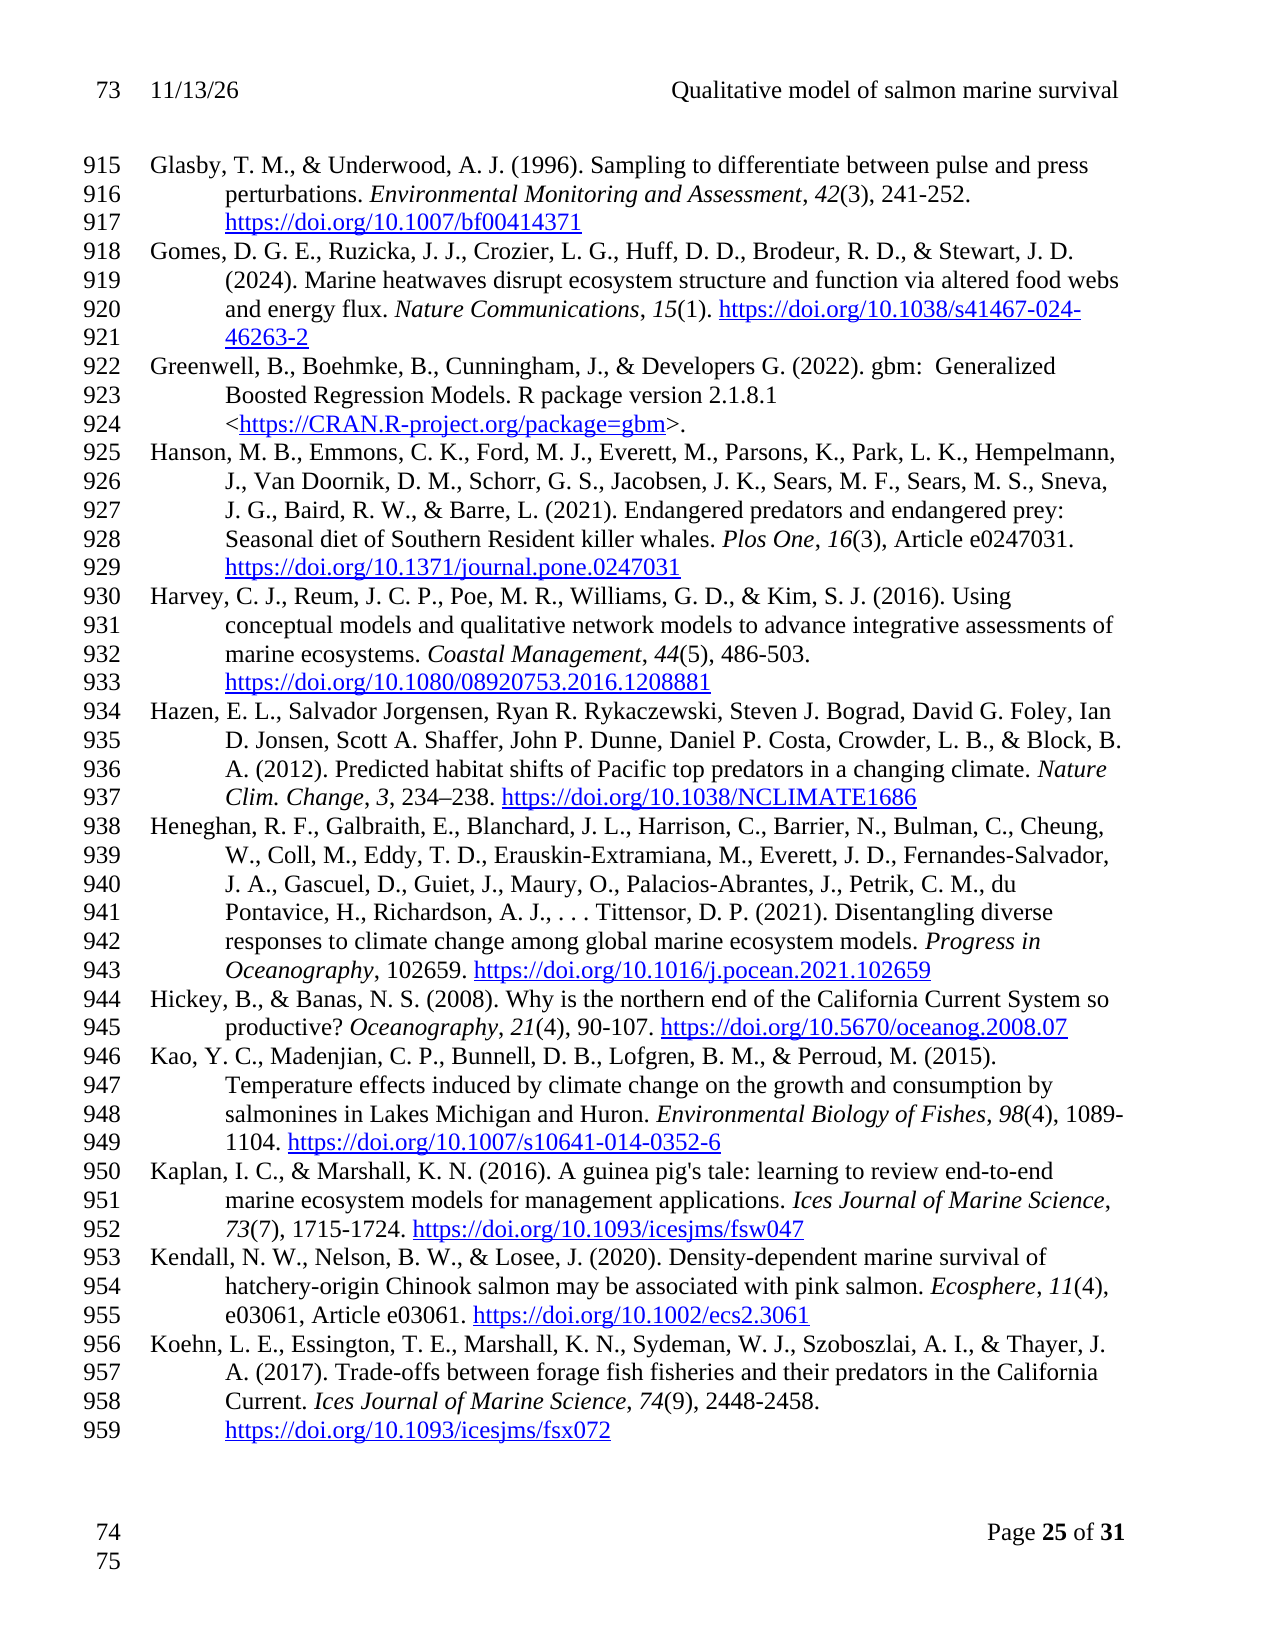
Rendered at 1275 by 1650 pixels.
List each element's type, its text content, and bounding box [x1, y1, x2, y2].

text Glasby, T. M., & Underwood, A. J. (1996). Sampling to differentiate between pulse and press perturbations. Environmental Monitoring and Assessment, 42(3), 241-252. https://doi.org/10.1007/bf00414371 [150, 150, 1125, 236]
text Harvey, C. J., Reum, J. C. P., Poe, M. R., Williams, G. D., & Kim, S. J. (2016). Using conceptual models and qualitative network models to advance integrative assessments of marine ecosystems. Coastal Management, 44(5), 486-503. https://doi.org/10.1080/08920753.2016.1208881 [150, 581, 1125, 696]
text Greenwell, B., Boehmke, B., Cunningham, J., & Developers G. (2022). gbm: Generalized Boosted Regression Models. R package version 2.1.8.1 <https://CRAN.R-project.org/package=gbm>. [150, 351, 1125, 437]
text Gomes, D. G. E., Ruzicka, J. J., Crozier, L. G., Huff, D. D., Brodeur, R. D., & Stewart, J. D. (2024). Marine heatwaves disrupt ecosystem structure and function via altered food webs and energy flux. Nature Communications, 15(1). https://doi.org/10.1038/s41467-024-46263-2 [150, 236, 1125, 351]
text Koehn, L. E., Essington, T. E., Marshall, K. N., Sydeman, W. J., Szoboszlai, A. I., & Thayer, J. A. (2017). Trade-offs between forage fish fisheries and their predators in the California Current. Ices Journal of Marine Science, 74(9), 2448-2458. https://doi.org/10.1093/icesjms/fsx072 [150, 1329, 1125, 1444]
text Hickey, B., & Banas, N. S. (2008). Why is the northern end of the California Current System so productive? Oceanography, 21(4), 90-107. https://doi.org/10.5670/oceanog.2008.07 [150, 984, 1125, 1041]
text Heneghan, R. F., Galbraith, E., Blanchard, J. L., Harrison, C., Barrier, N., Bulman, C., Cheung, W., Coll, M., Eddy, T. D., Erauskin-Extramiana, M., Everett, J. D., Fernandes-Salvador, J. A., Gascuel, D., Guiet, J., Maury, O., Palacios-Abrantes, J., Petrik, C. M., du Pontavice, H., Richardson, A. J., . . . Tittensor, D. P. (2021). Disentangling diverse responses to climate change among global marine ecosystem models. Progress in Oceanography, 102659. https://doi.org/10.1016/j.pocean.2021.102659 [150, 811, 1125, 984]
text Hanson, M. B., Emmons, C. K., Ford, M. J., Everett, M., Parsons, K., Park, L. K., Hempelmann, J., Van Doornik, D. M., Schorr, G. S., Jacobsen, J. K., Sears, M. F., Sears, M. S., Sneva, J. G., Baird, R. W., & Barre, L. (2021). Endangered predators and endangered prey: Seasonal diet of Southern Resident killer whales. Plos One, 16(3), Article e0247031. https://doi.org/10.1371/journal.pone.0247031 [150, 437, 1125, 581]
text Kendall, N. W., Nelson, B. W., & Losee, J. (2020). Density-dependent marine survival of hatchery-origin Chinook salmon may be associated with pink salmon. Ecosphere, 11(4), e03061, Article e03061. https://doi.org/10.1002/ecs2.3061 [150, 1242, 1125, 1329]
text Kaplan, I. C., & Marshall, K. N. (2016). A guinea pig's tale: learning to review end-to-end marine ecosystem models for management applications. Ices Journal of Marine Science, 73(7), 1715-1724. https://doi.org/10.1093/icesjms/fsw047 [150, 1156, 1125, 1242]
text Kao, Y. C., Madenjian, C. P., Bunnell, D. B., Lofgren, B. M., & Perroud, M. (2015). Temperature effects induced by climate change on the growth and consumption by salmonines in Lakes Michigan and Huron. Environmental Biology of Fishes, 98(4), 1089-1104. https://doi.org/10.1007/s10641-014-0352-6 [150, 1041, 1125, 1156]
text Hazen, E. L., Salvador Jorgensen, Ryan R. Rykaczewski, Steven J. Bograd, David G. Foley, Ian D. Jonsen, Scott A. Shaffer, John P. Dunne, Daniel P. Costa, Crowder, L. B., & Block, B. A. (2012). Predicted habitat shifts of Pacific top predators in a changing climate. Nature Clim. Change, 3, 234–238. https://doi.org/10.1038/NCLIMATE1686 [150, 696, 1125, 811]
